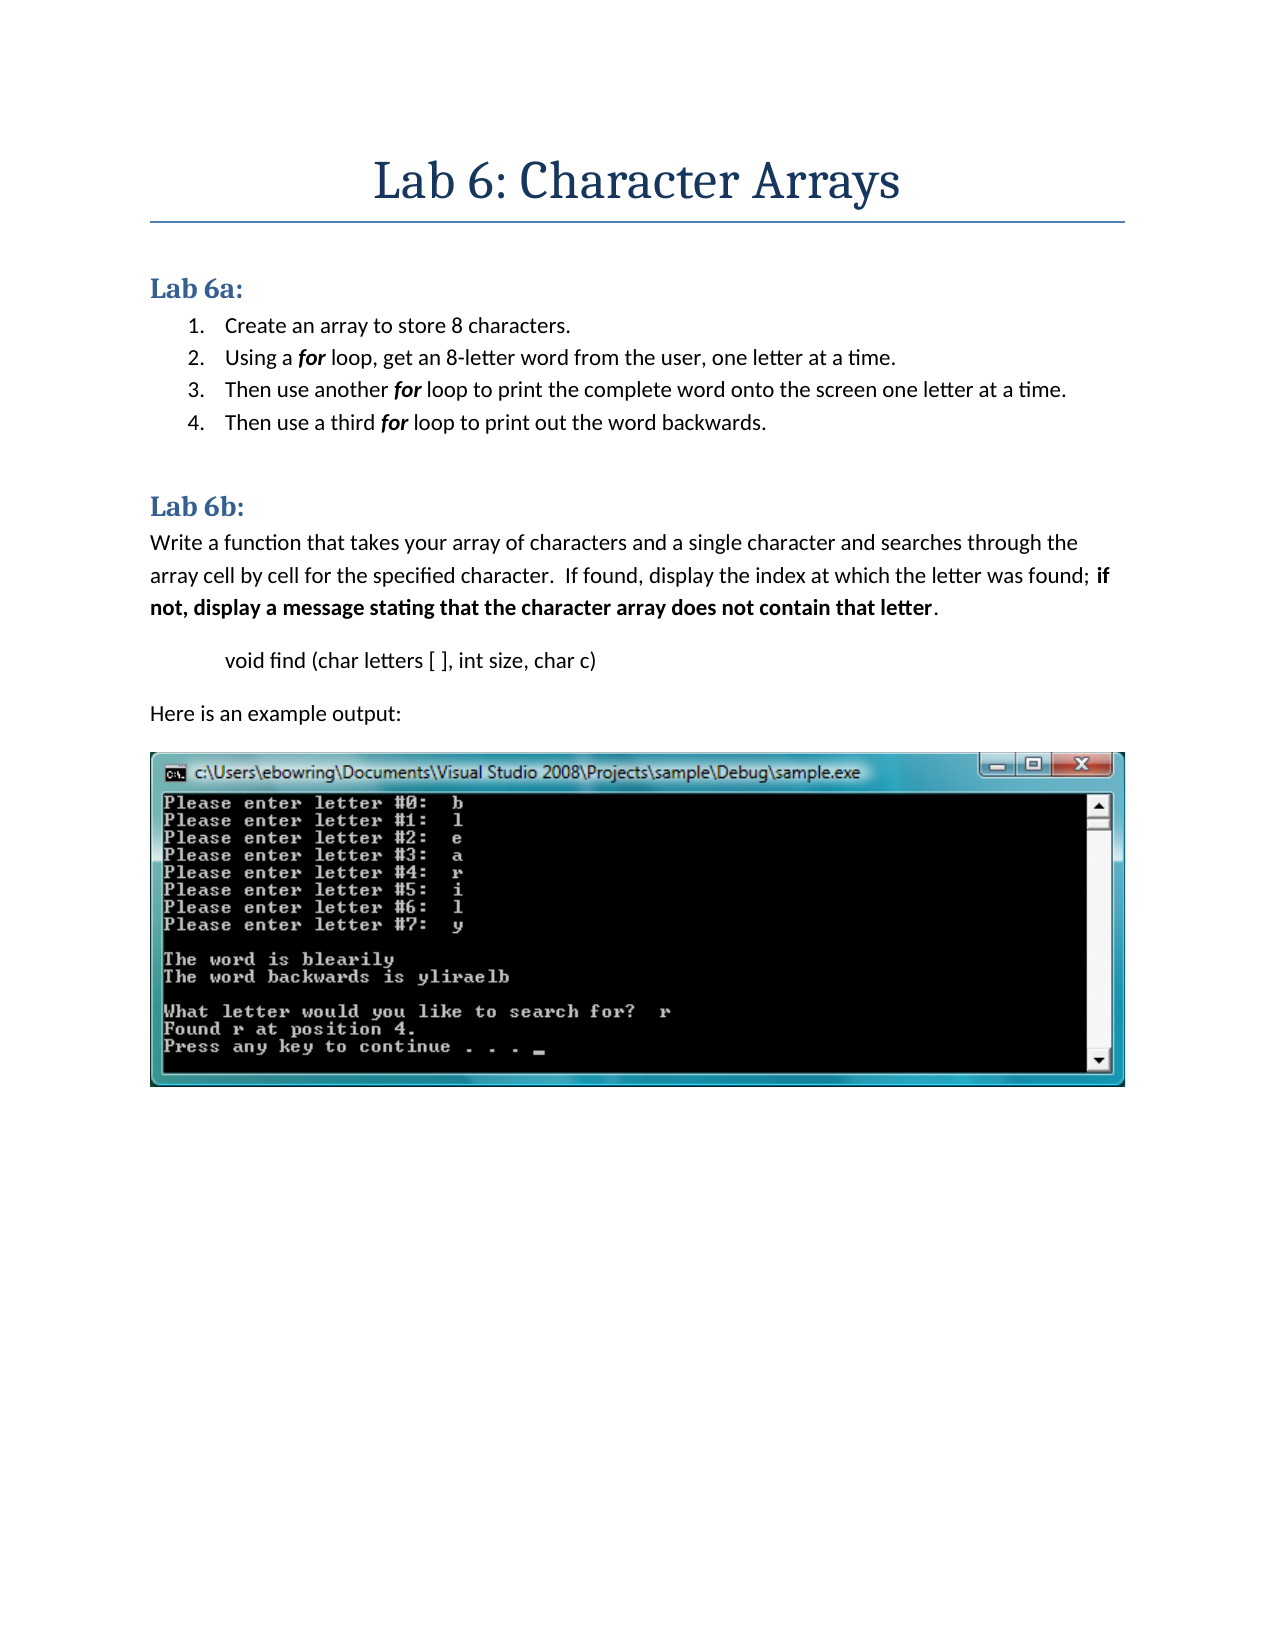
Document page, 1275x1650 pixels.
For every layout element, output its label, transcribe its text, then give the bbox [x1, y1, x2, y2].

list Then use a third for loop to print out the word backwards. [187, 408, 1125, 436]
title Lab 6: Character Arrays [150, 150, 1125, 221]
text void find (char letters [ ], int size, char c) [150, 646, 1125, 674]
picture [150, 752, 1125, 1087]
list Then use another for loop to print the complete word onto the screen one letter at a time. [187, 376, 1125, 404]
list Create an array to store 8 characters. [187, 311, 1125, 339]
subtitle Lab 6a: [150, 273, 1125, 306]
text Here is an example output: [150, 699, 1125, 727]
text Write a function that takes your array of characters and a single character and searches through the array cell by cell for the specified character. If found, display the index at which the letter was found; if not, display a message stating that the character array does not contain that letter. [150, 528, 1125, 621]
subtitle Lab 6b: [150, 490, 1125, 523]
list Using a for loop, get an 8-letter word from the user, one letter at a time. [187, 343, 1125, 371]
